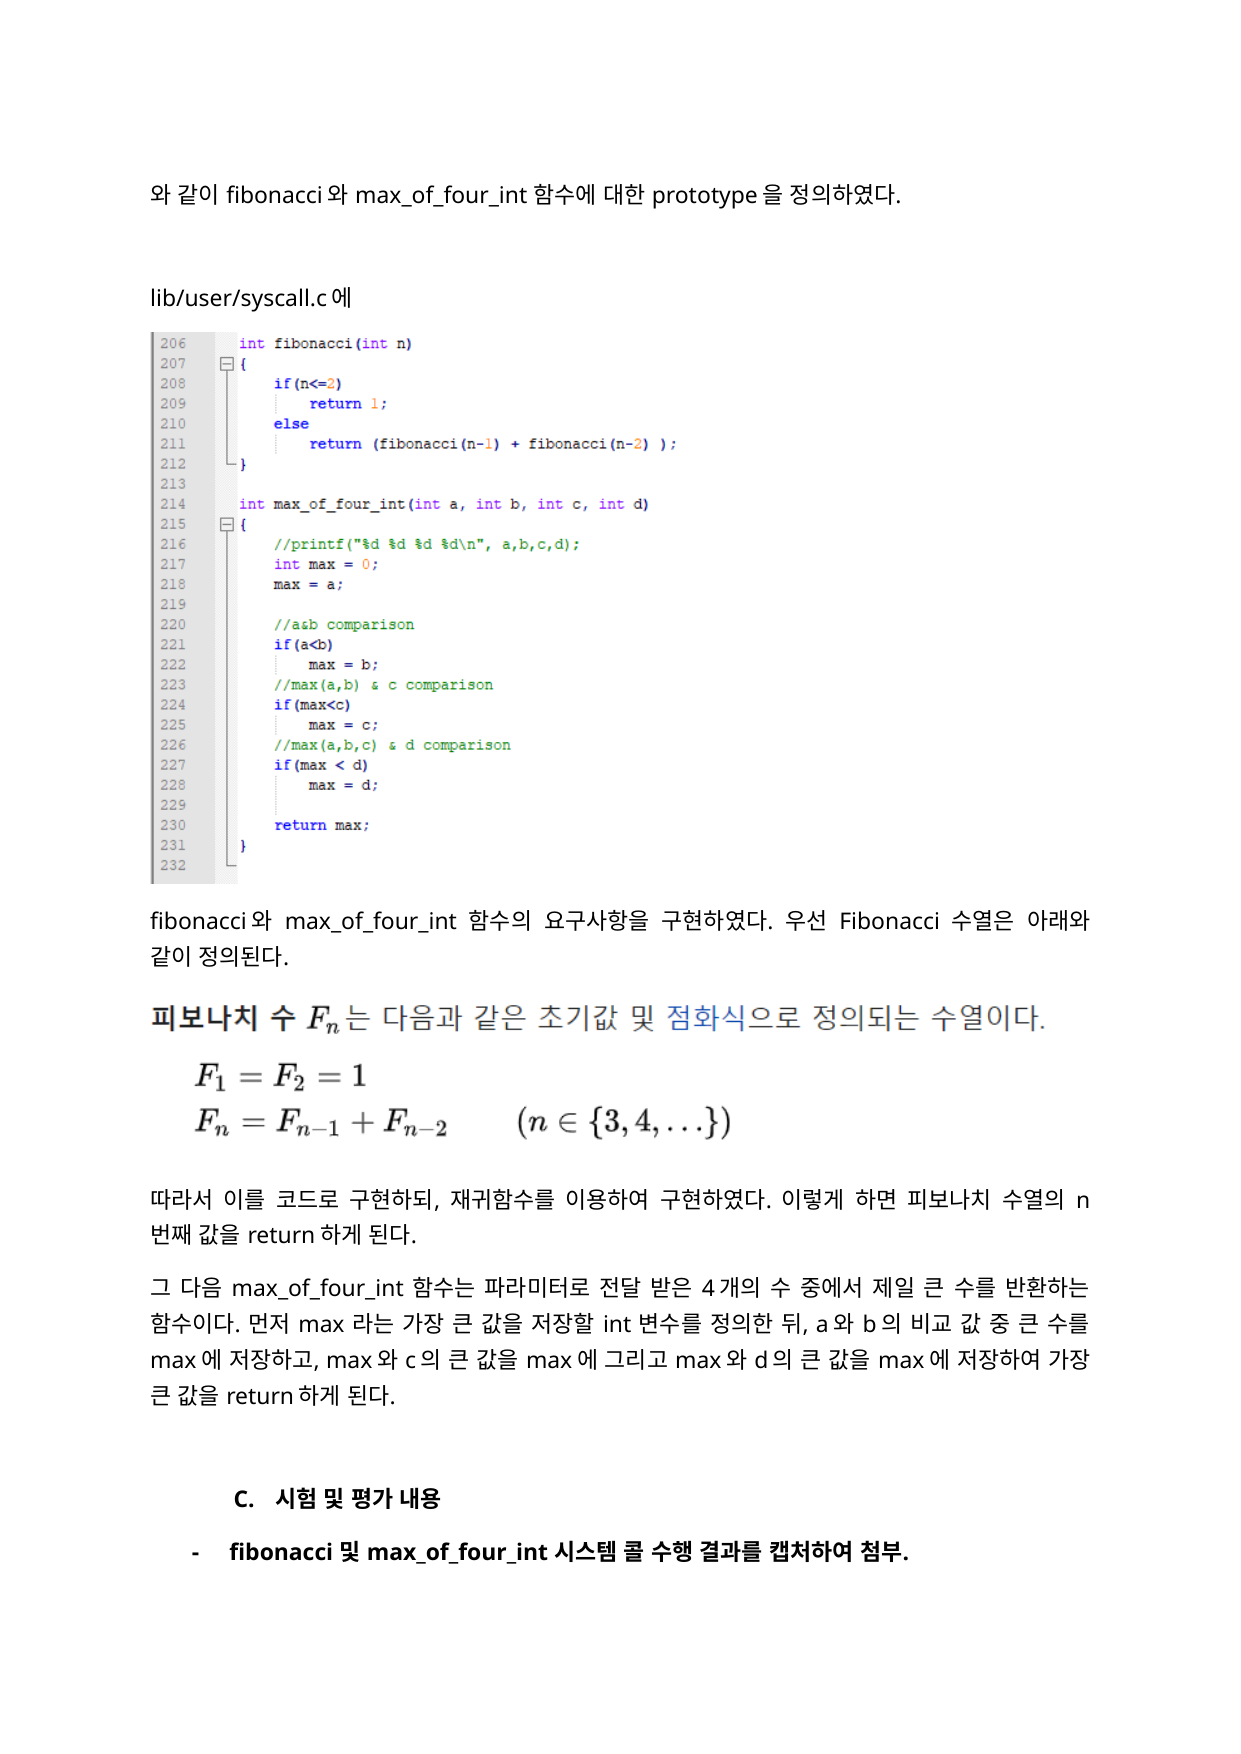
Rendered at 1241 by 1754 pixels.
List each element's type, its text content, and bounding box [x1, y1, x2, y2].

picture [150, 332, 848, 884]
text fibonacci와 max_of_four_int 함수의 요구사항을 구현하였다. 우선 Fibonacci 수열은 아래와 같이 정의된다. [150, 903, 1090, 972]
picture [150, 991, 1091, 1163]
text lib/user/syscall.c에 [150, 280, 1090, 313]
text 그 다음 max_of_four_int 함수는 파라미터로 전달 받은 4개의 수 중에서 제일 큰 수를 반환하는 함수이다. 먼저 max 라는 가장 큰 값을 저장할 int 변수를 정의한 뒤, a와 b의 비교 값 중 큰 수를 max에 저장하고, max와 c의 큰 값을 max에 그리고 max와 d의 큰 값을 max에 저장하여 가장 큰 값을 return하게 된다. [150, 1270, 1090, 1411]
text 따라서 이를 코드로 구현하되, 재귀함수를 이용하여 구현하였다. 이렇게 하면 피보나치 수열의 n번째 값을 return하게 된다. [150, 1181, 1090, 1251]
list 시험 및 평가 내용 [233, 1481, 1090, 1514]
text 와 같이 fibonacci와 max_of_four_int 함수에 대한 prototype을 정의하였다. [150, 177, 1090, 211]
list fibonacci 및 max_of_four_int 시스템 콜 수행 결과를 캡처하여 첨부. [192, 1533, 1090, 1567]
